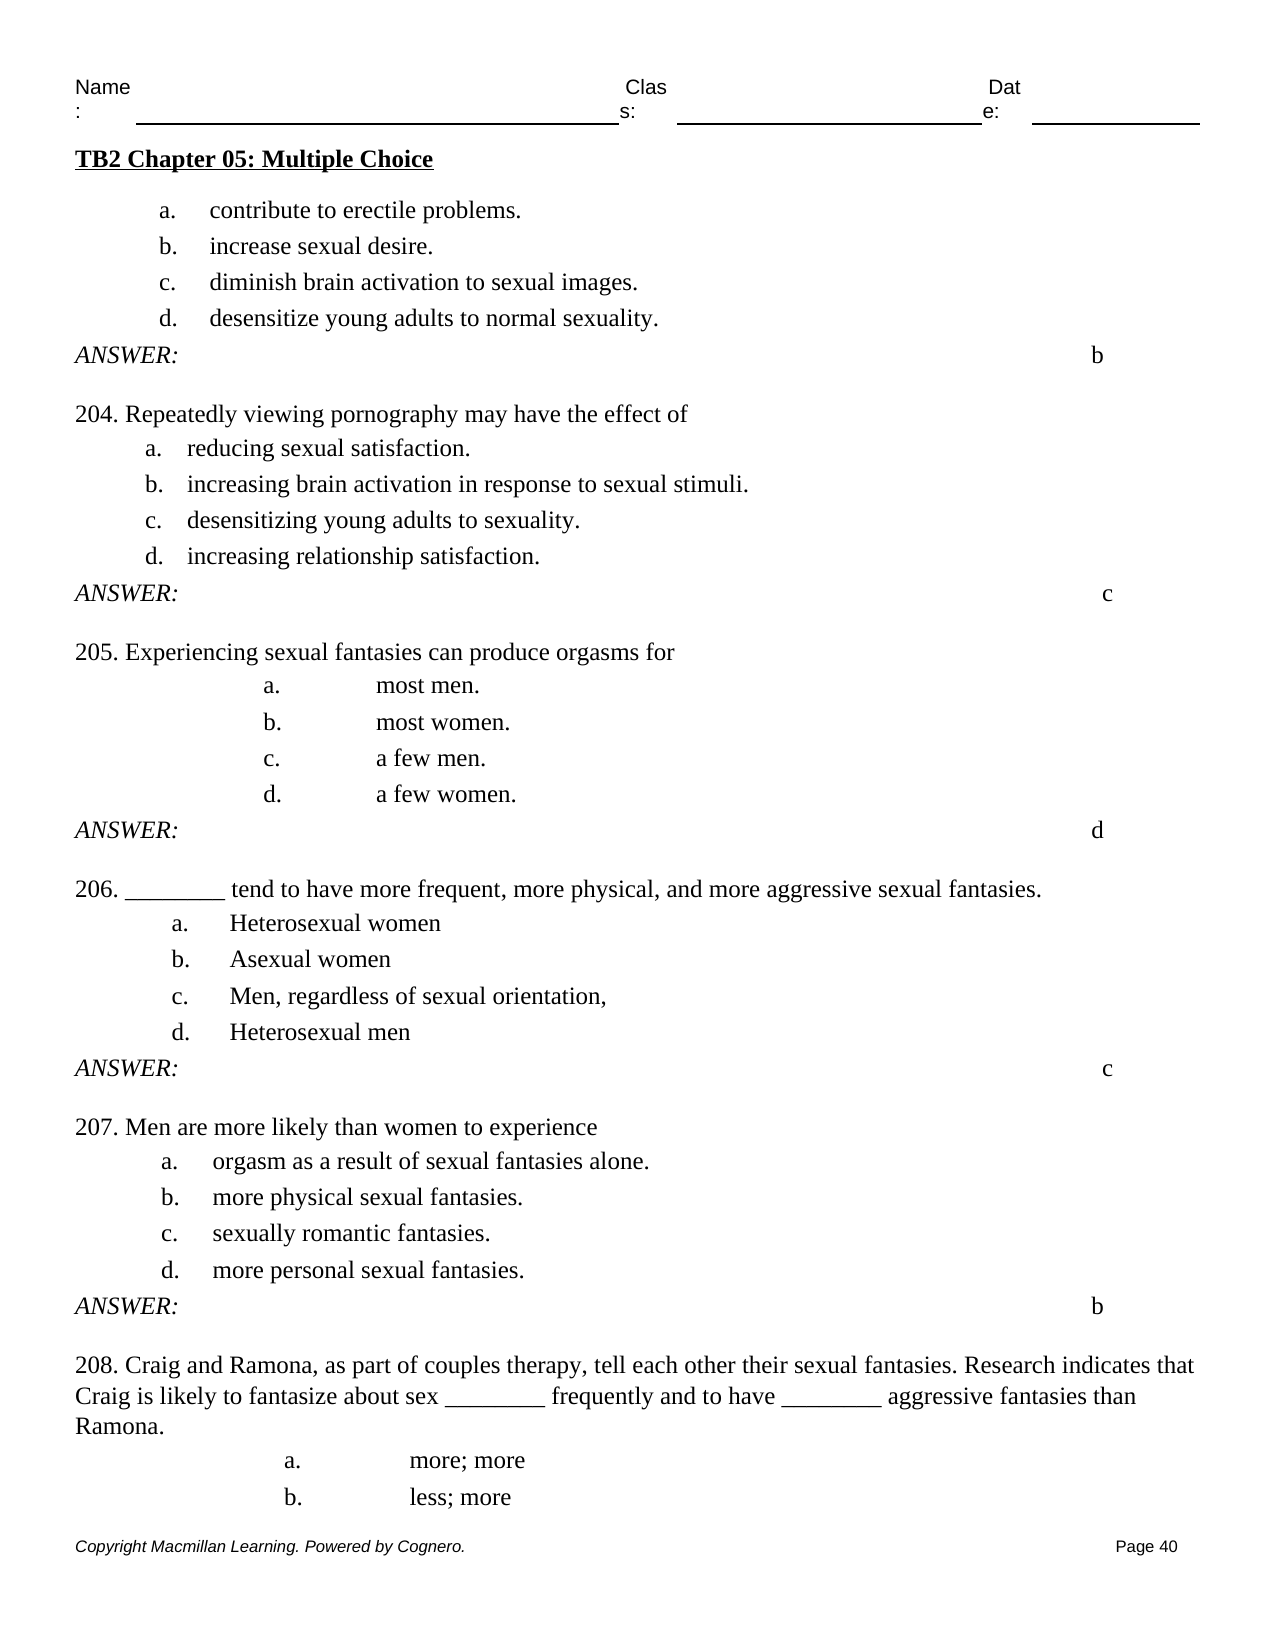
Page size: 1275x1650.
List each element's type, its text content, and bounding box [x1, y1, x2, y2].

table_header 204. Repeatedly viewing pornography may have the effect of [75, 399, 1200, 609]
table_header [75, 1350, 1200, 1515]
table_header 207. Men are more likely than women to experience [75, 1112, 1200, 1323]
table_header 205. Experiencing sexual fantasies can produce orgasms for [75, 637, 1200, 847]
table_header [75, 192, 1200, 372]
table_header 206. ________ tend to have more frequent, more physical, and more aggressive sexual fantasies. [75, 874, 1200, 1085]
